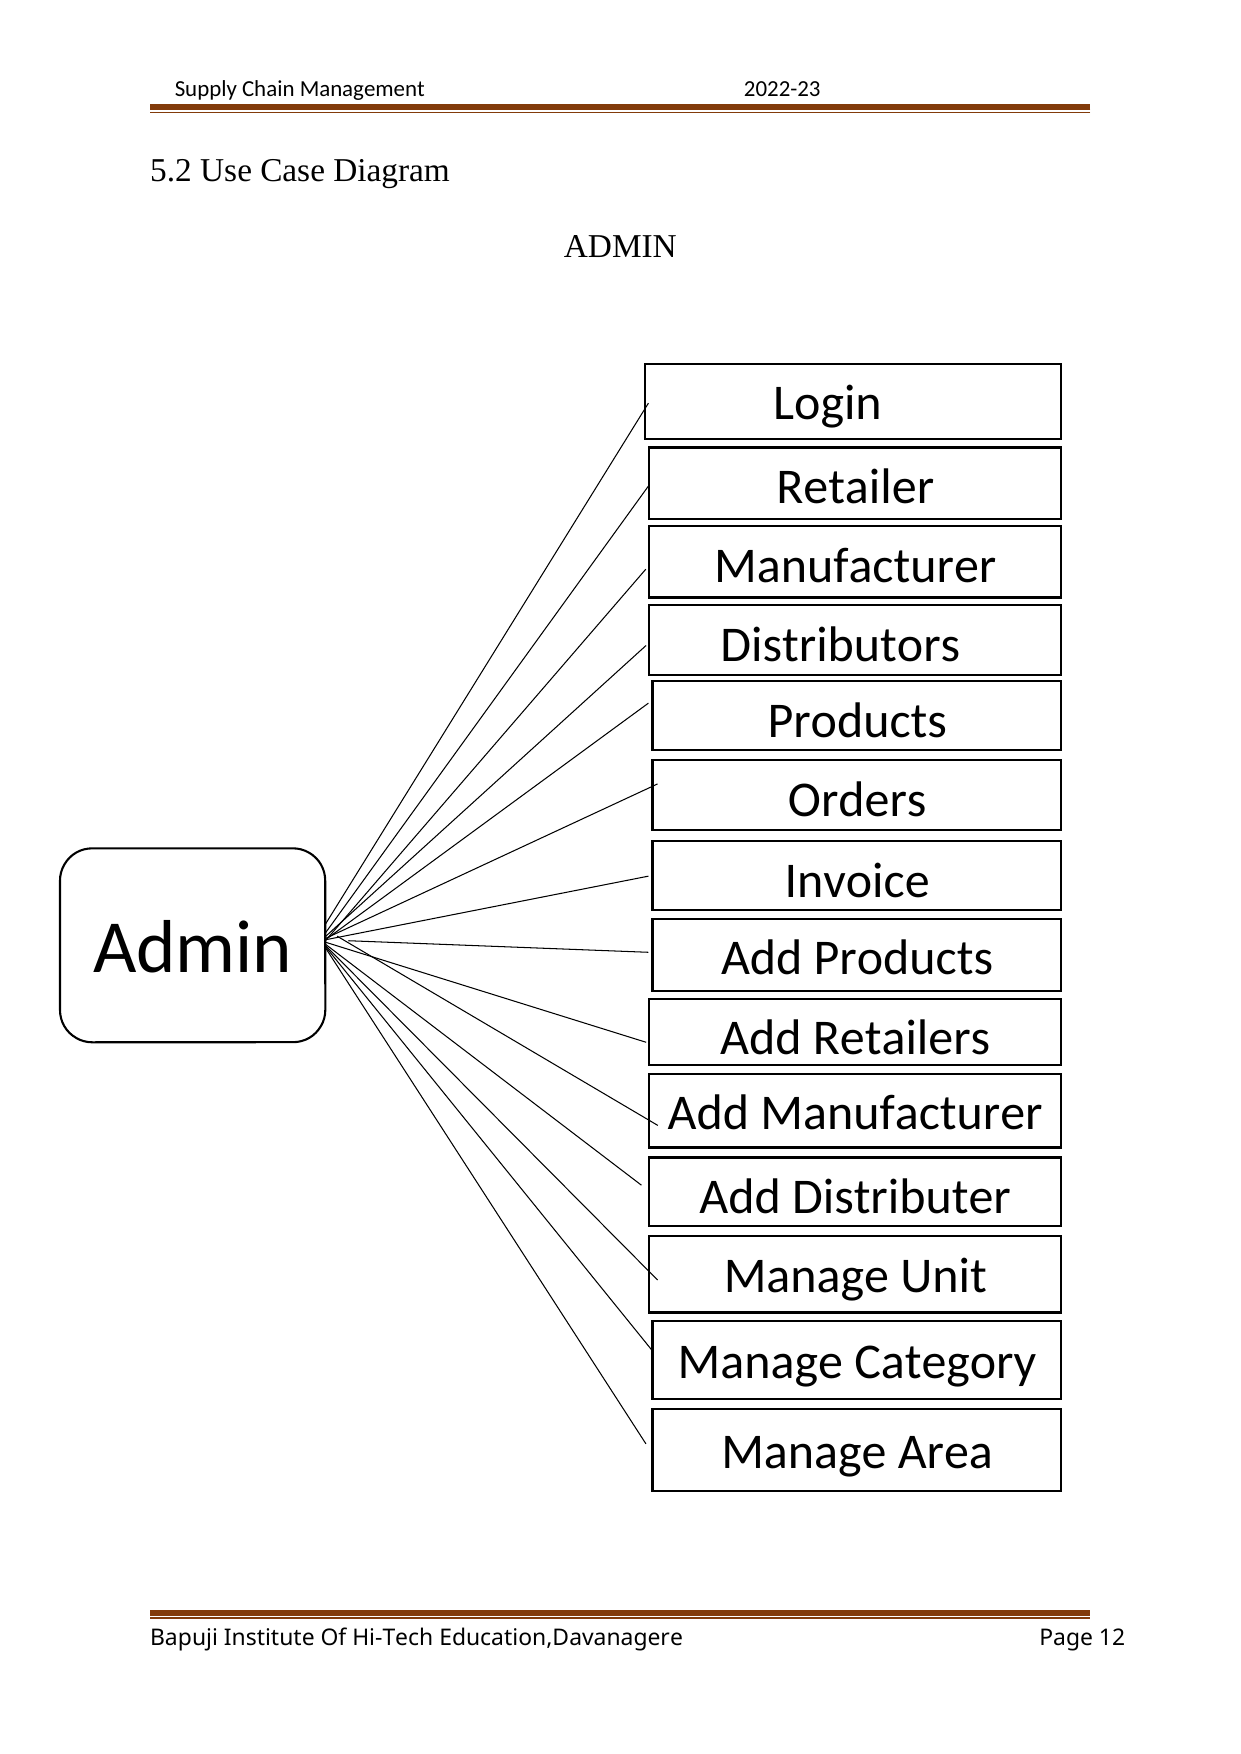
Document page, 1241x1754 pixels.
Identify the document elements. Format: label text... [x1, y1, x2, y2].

text ADMIN [150, 227, 1090, 265]
text 5.2 Use Case Diagram [150, 150, 1090, 188]
